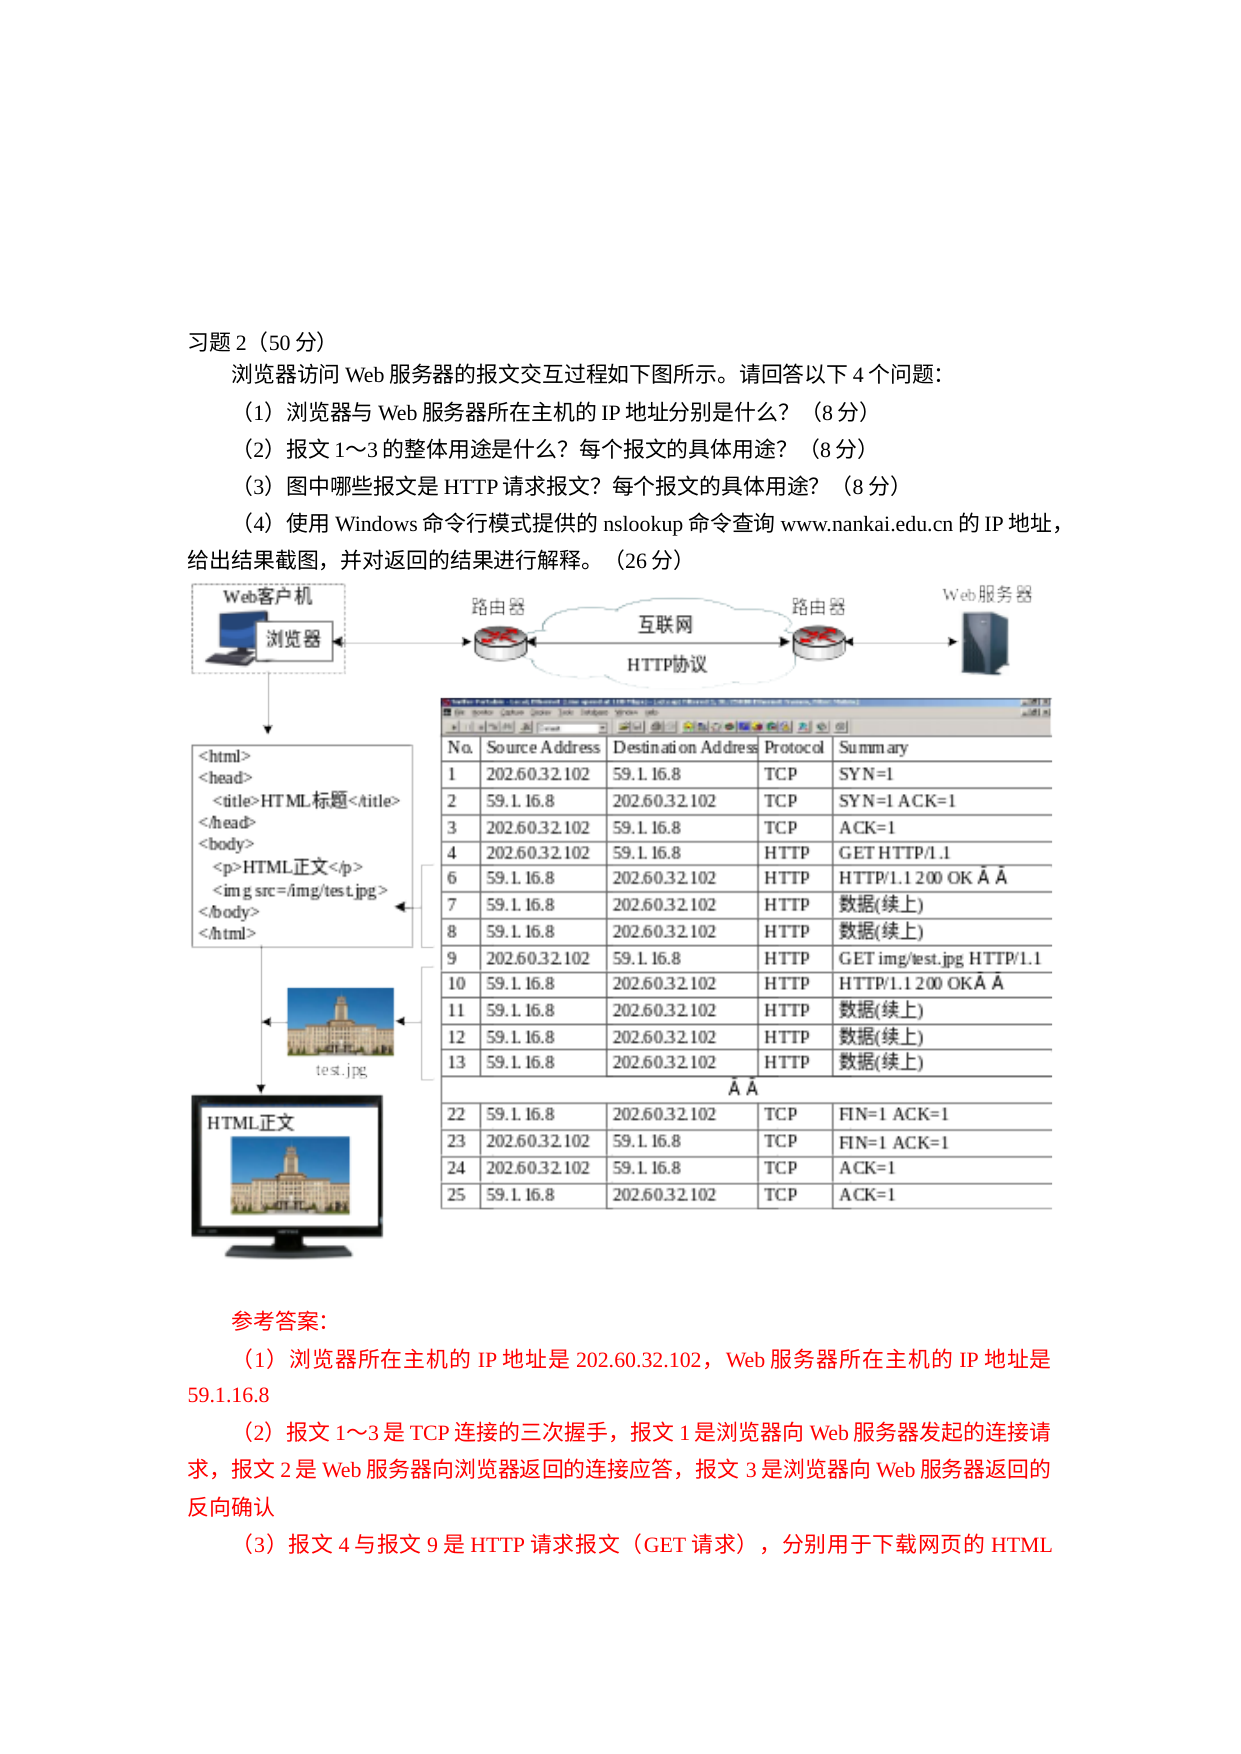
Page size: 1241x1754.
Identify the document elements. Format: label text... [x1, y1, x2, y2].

text （3）图中哪些报文是HTTP请求报文？每个报文的具体用途？（8分） [187, 468, 1053, 501]
text （2）报文1～3是TCP连接的三次握手，报文1是浏览器向Web服务器发起的连接请求，报文2是Web服务器向浏览器返回的连接应答，报文3是浏览器向Web服务器返回的反向确认 [187, 1415, 1053, 1522]
text （2）报文1～3的整体用途是什么？每个报文的具体用途？（8分） [187, 431, 1053, 464]
text （1）浏览器与Web服务器所在主机的IP地址分别是什么？（8分） [187, 394, 1053, 427]
text （4）使用Windows命令行模式提供的nslookup命令查询www.nankai.edu.cn的IP地址，给出结果截图，并对返回的结果进行解释。（26分） [187, 506, 1053, 576]
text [187, 1526, 1053, 1559]
text 浏览器访问Web服务器的报文交互过程如下图所示。请回答以下4个问题： [187, 357, 1053, 389]
text 习题2（50分） [187, 324, 1053, 357]
text （1）浏览器所在主机的IP地址是202.60.32.102，Web服务器所在主机的IP地址是59.1.16.8 [187, 1341, 1053, 1411]
text 参考答案： [187, 1304, 1053, 1336]
